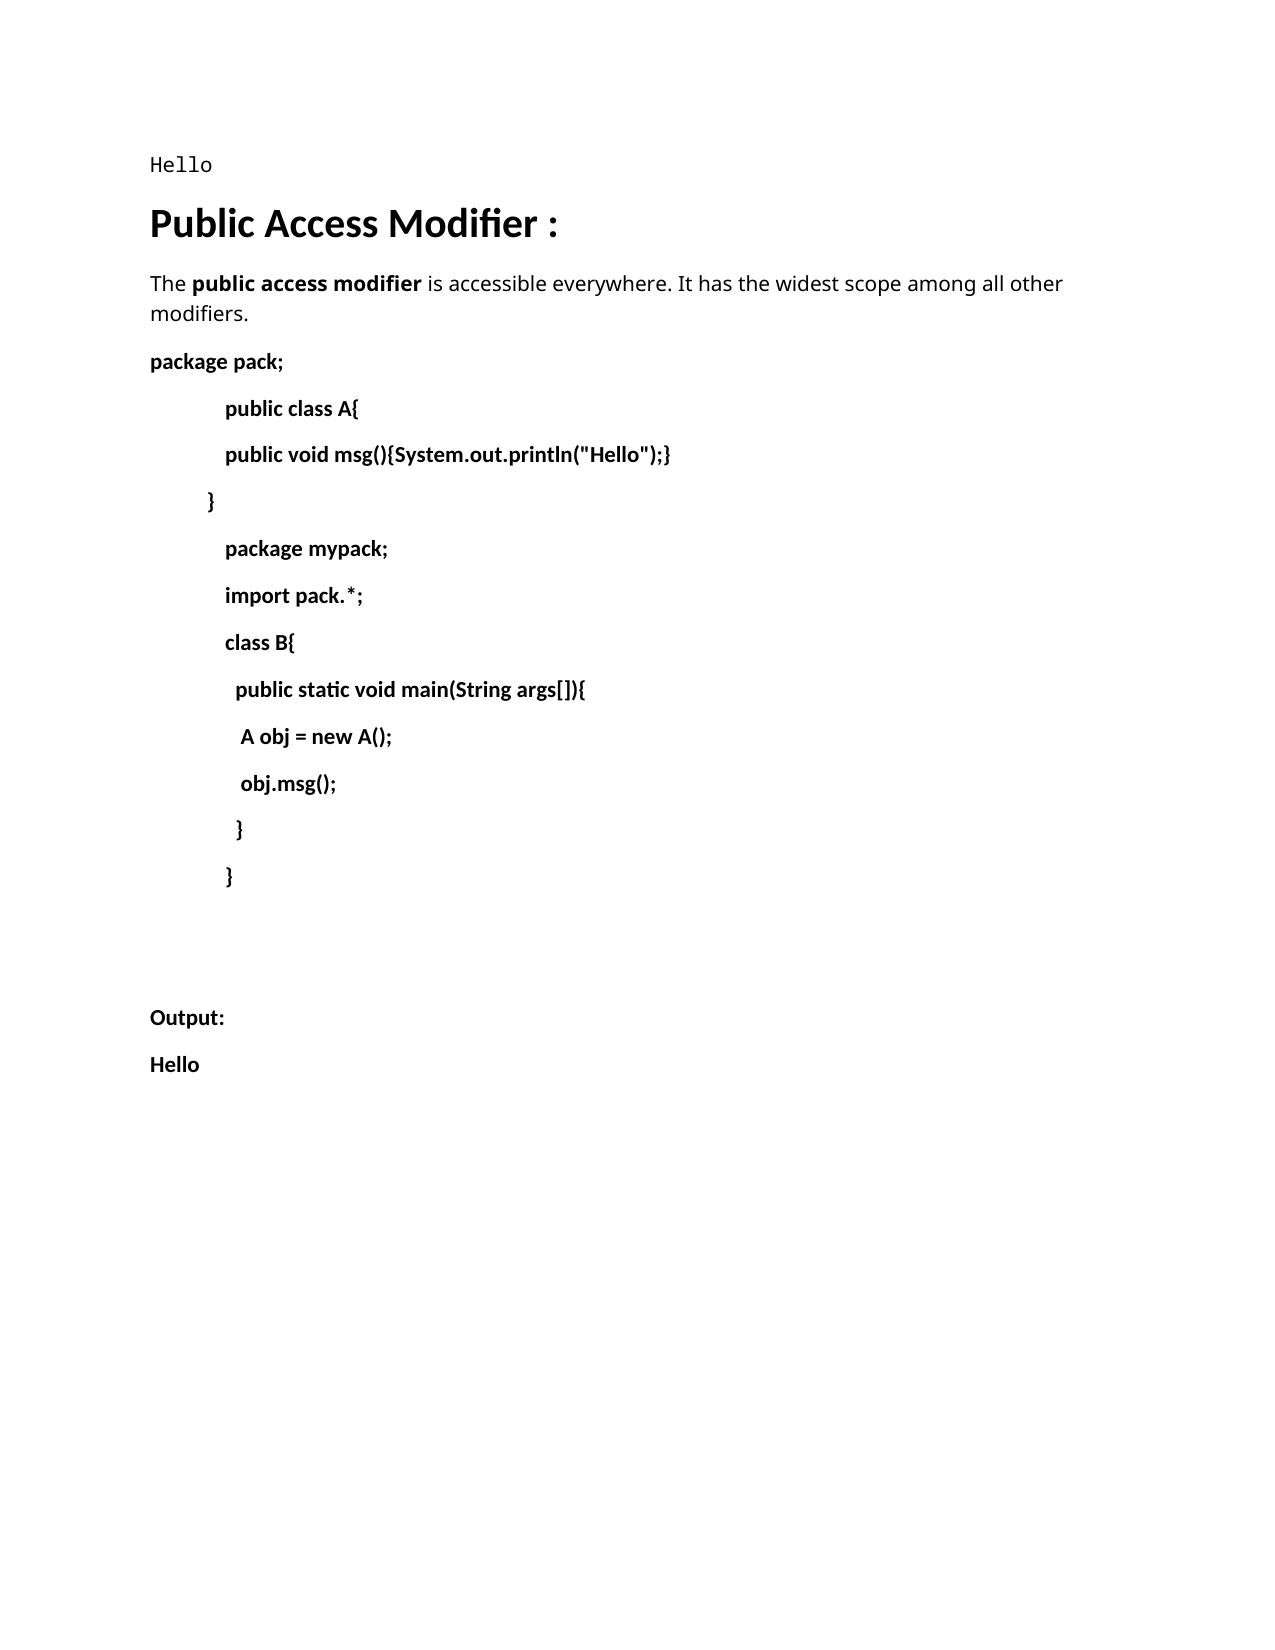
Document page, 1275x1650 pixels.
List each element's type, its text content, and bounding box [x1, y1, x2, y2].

text Hello [150, 150, 1125, 178]
text Public Access Modifier : [150, 197, 1125, 248]
text package mypack; [150, 534, 1125, 562]
text public static void main(String args[]){ [150, 675, 1125, 703]
text } [150, 862, 1125, 890]
text package pack; [150, 347, 1125, 375]
text Hello [150, 1050, 1125, 1078]
text public class A{ [150, 394, 1125, 422]
text class B{ [150, 628, 1125, 656]
text Output: [150, 1003, 1125, 1031]
text public void msg(){System.out.println("Hello");} [150, 441, 1125, 468]
text } [150, 816, 1125, 843]
text } [150, 487, 1125, 515]
text A obj = new A(); [150, 722, 1125, 750]
text import pack.*; [150, 581, 1125, 609]
text The public access modifier is accessible everywhere. It has the widest scope among all other modifiers. [150, 269, 1125, 328]
text obj.msg(); [150, 769, 1125, 797]
